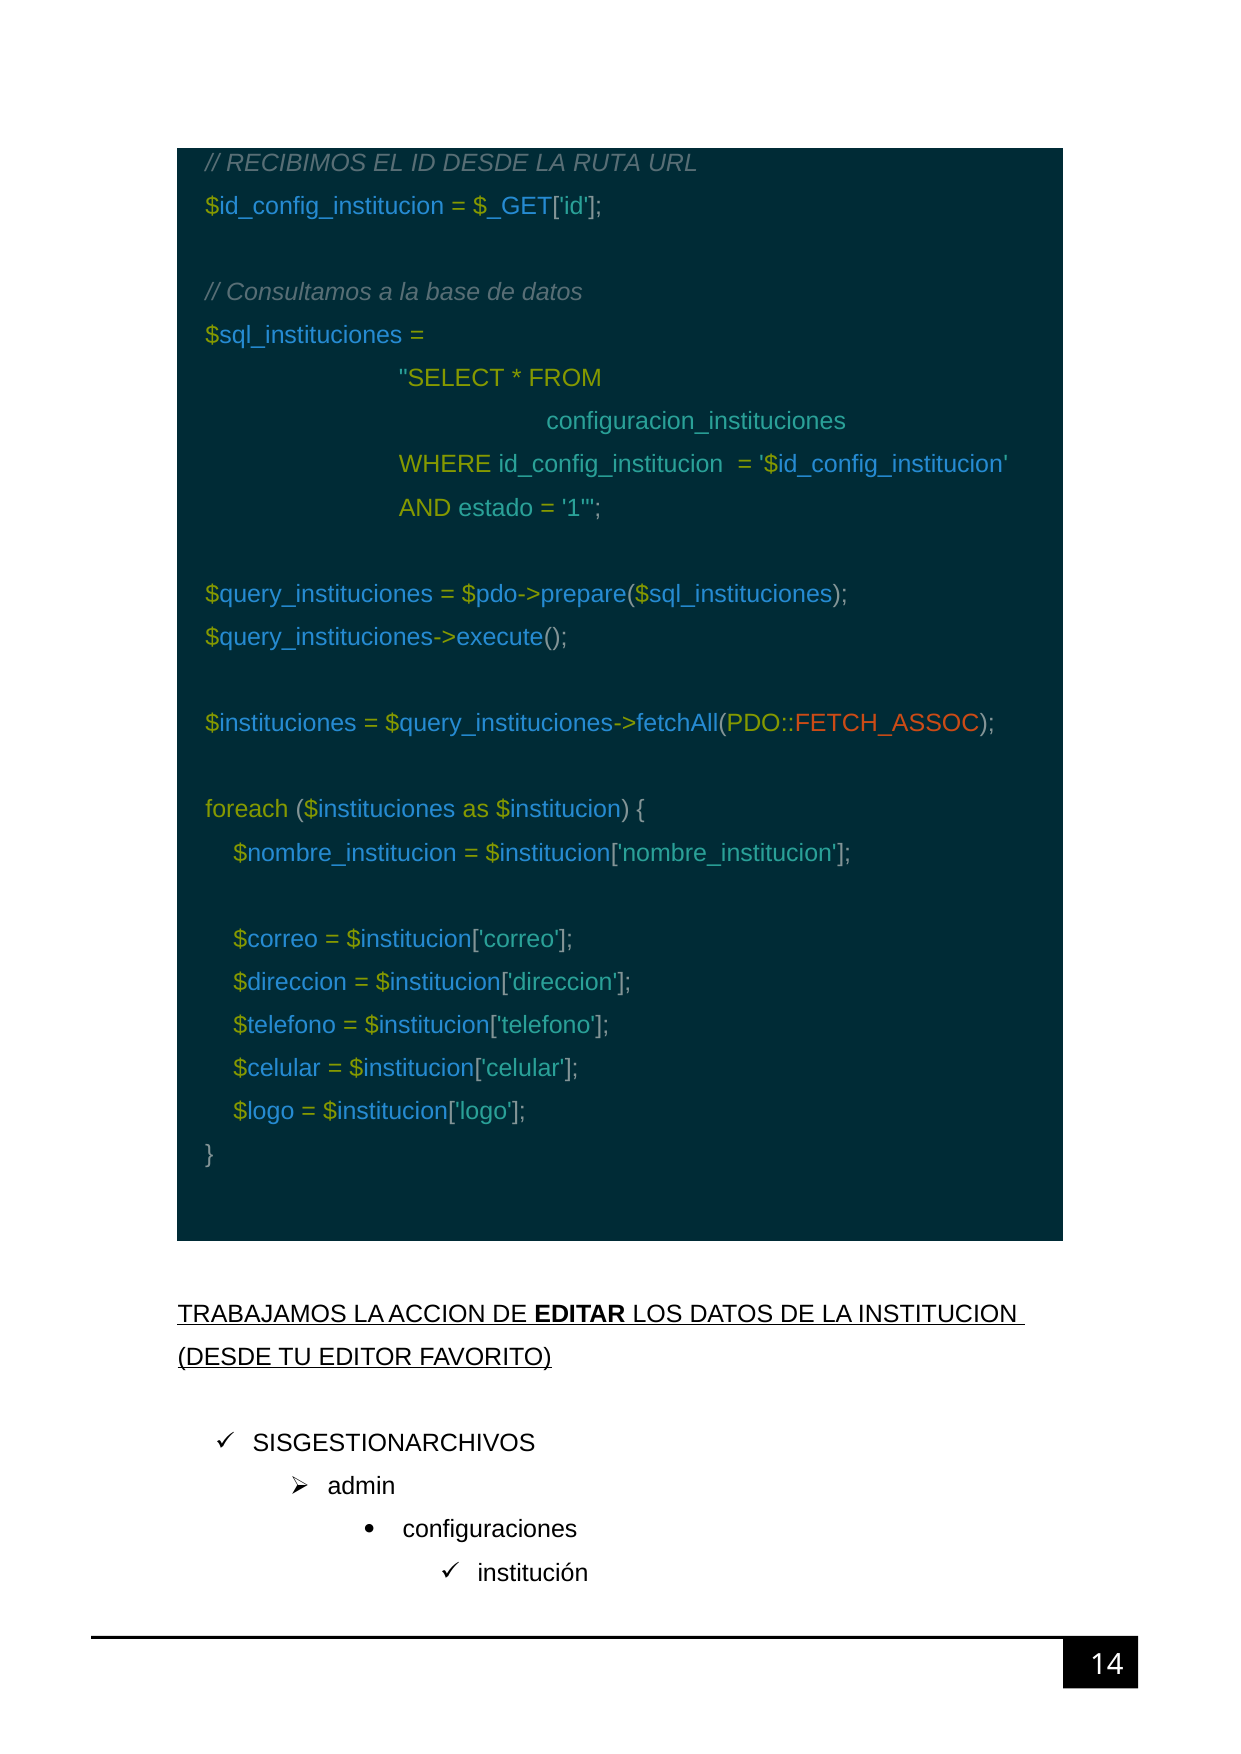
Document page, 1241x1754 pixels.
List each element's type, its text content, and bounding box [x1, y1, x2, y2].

text foreach ($instituciones as $institucion) { [177, 794, 1063, 823]
text AND estado = '1'"; [177, 493, 1063, 521]
text "SELECT * FROM [177, 363, 1063, 392]
list admin [290, 1471, 1063, 1500]
text TRABAJAMOS LA ACCION DE EDITAR LOS DATOS DE LA INSTITUCION (DESDE TU EDITOR FAVORITO) [177, 1299, 1063, 1371]
text $id_config_institucion = $_GET['id']; [177, 191, 1063, 219]
text $telefono = $institucion['telefono']; [177, 1010, 1063, 1039]
list SISGESTIONARCHIVOS [215, 1428, 1063, 1457]
text $correo = $institucion['correo']; [177, 924, 1063, 953]
text $logo = $institucion['logo']; [177, 1096, 1063, 1125]
text $query_instituciones->execute(); [177, 622, 1063, 651]
text configuracion_instituciones [177, 406, 1063, 435]
list institución [440, 1558, 1063, 1587]
text $direccion = $institucion['direccion']; [177, 967, 1063, 996]
text $instituciones = $query_instituciones->fetchAll(PDO::FETCH_ASSOC); [177, 708, 1063, 737]
text // RECIBIMOS EL ID DESDE LA RUTA URL [177, 148, 1063, 176]
text // Consultamos a la base de datos [177, 277, 1063, 306]
text WHERE id_config_institucion = '$id_config_institucion' [177, 449, 1063, 478]
text $nombre_institucion = $institucion['nombre_institucion']; [177, 838, 1063, 866]
text } [177, 1139, 1063, 1168]
text $celular = $institucion['celular']; [177, 1053, 1063, 1082]
text $query_instituciones = $pdo->prepare($sql_instituciones); [177, 579, 1063, 608]
text $sql_instituciones = [177, 320, 1063, 349]
list configuraciones [365, 1514, 1063, 1543]
